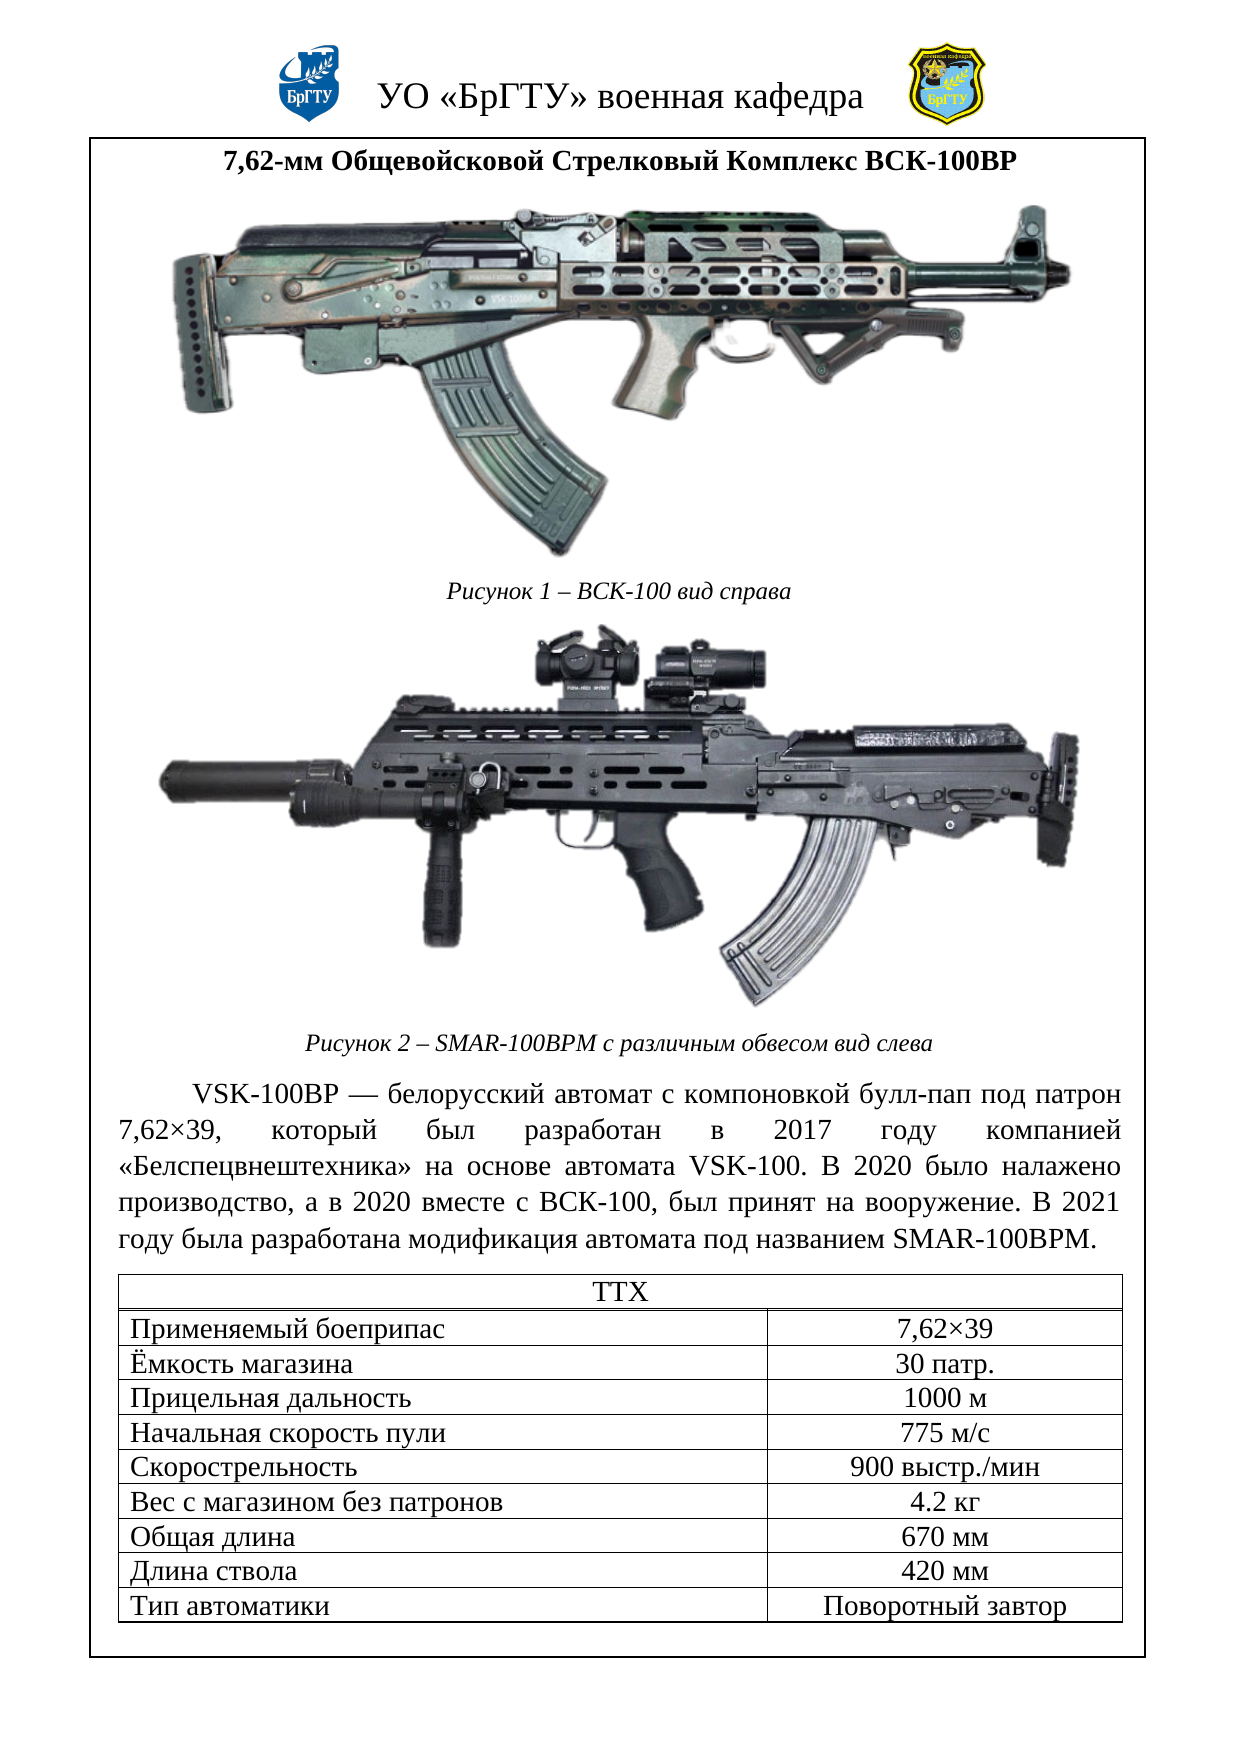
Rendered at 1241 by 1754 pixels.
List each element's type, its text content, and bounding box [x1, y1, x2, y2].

table_cell Поворотный завтор [768, 1588, 1122, 1621]
table_cell Применяемый боеприпас [119, 1311, 767, 1345]
table_cell 30 патр. [768, 1346, 1122, 1379]
picture [154, 624, 1086, 1010]
table_cell 1000 м [768, 1380, 1122, 1414]
table_cell 7,62×39 [768, 1311, 1122, 1345]
text 7,62-мм Общевойсковой Стрелковый Комплекс ВСК-100ВР [118, 143, 1122, 177]
table_cell Начальная скорость пули [119, 1415, 767, 1448]
text Рисунок 1 – ВСК-100 вид справа [118, 576, 1122, 605]
picture [907, 42, 987, 126]
table_cell Ёмкость магазина [119, 1346, 767, 1379]
table_cell Тип автоматики [119, 1588, 767, 1621]
table_cell 4.2 кг [768, 1484, 1122, 1518]
table_cell Общая длина [119, 1519, 767, 1552]
table_cell 420 мм [768, 1553, 1122, 1587]
table_cell Длина ствола [119, 1553, 767, 1587]
picture [147, 196, 1093, 558]
table_cell Прицельная дальность [119, 1380, 767, 1414]
table_cell Скорострельность [119, 1450, 767, 1483]
text VSK-100BP — белорусский автомат с компоновкой булл-пап под патрон 7,62×39, который был разработан в 2017 году компанией «Белспецвнештехника» на основе автомата VSK-100. В 2020 было налажено производство, а в 2020 вместе с ВСК-100, был принят на вооружение. В 2021 году была разработана модификация автомата под названием SMAR-100BPM. [118, 1076, 1122, 1254]
table_cell 670 мм [768, 1519, 1122, 1552]
text Рисунок 2 – SMAR-100BPM с различным обвесом вид слева [118, 1028, 1122, 1057]
table_header ТТХ [119, 1275, 1122, 1308]
table_cell 775 м/с [768, 1415, 1122, 1448]
table_cell Вес с магазином без патронов [119, 1484, 767, 1518]
table_cell 900 выстр./мин [768, 1450, 1122, 1483]
picture [270, 44, 348, 123]
